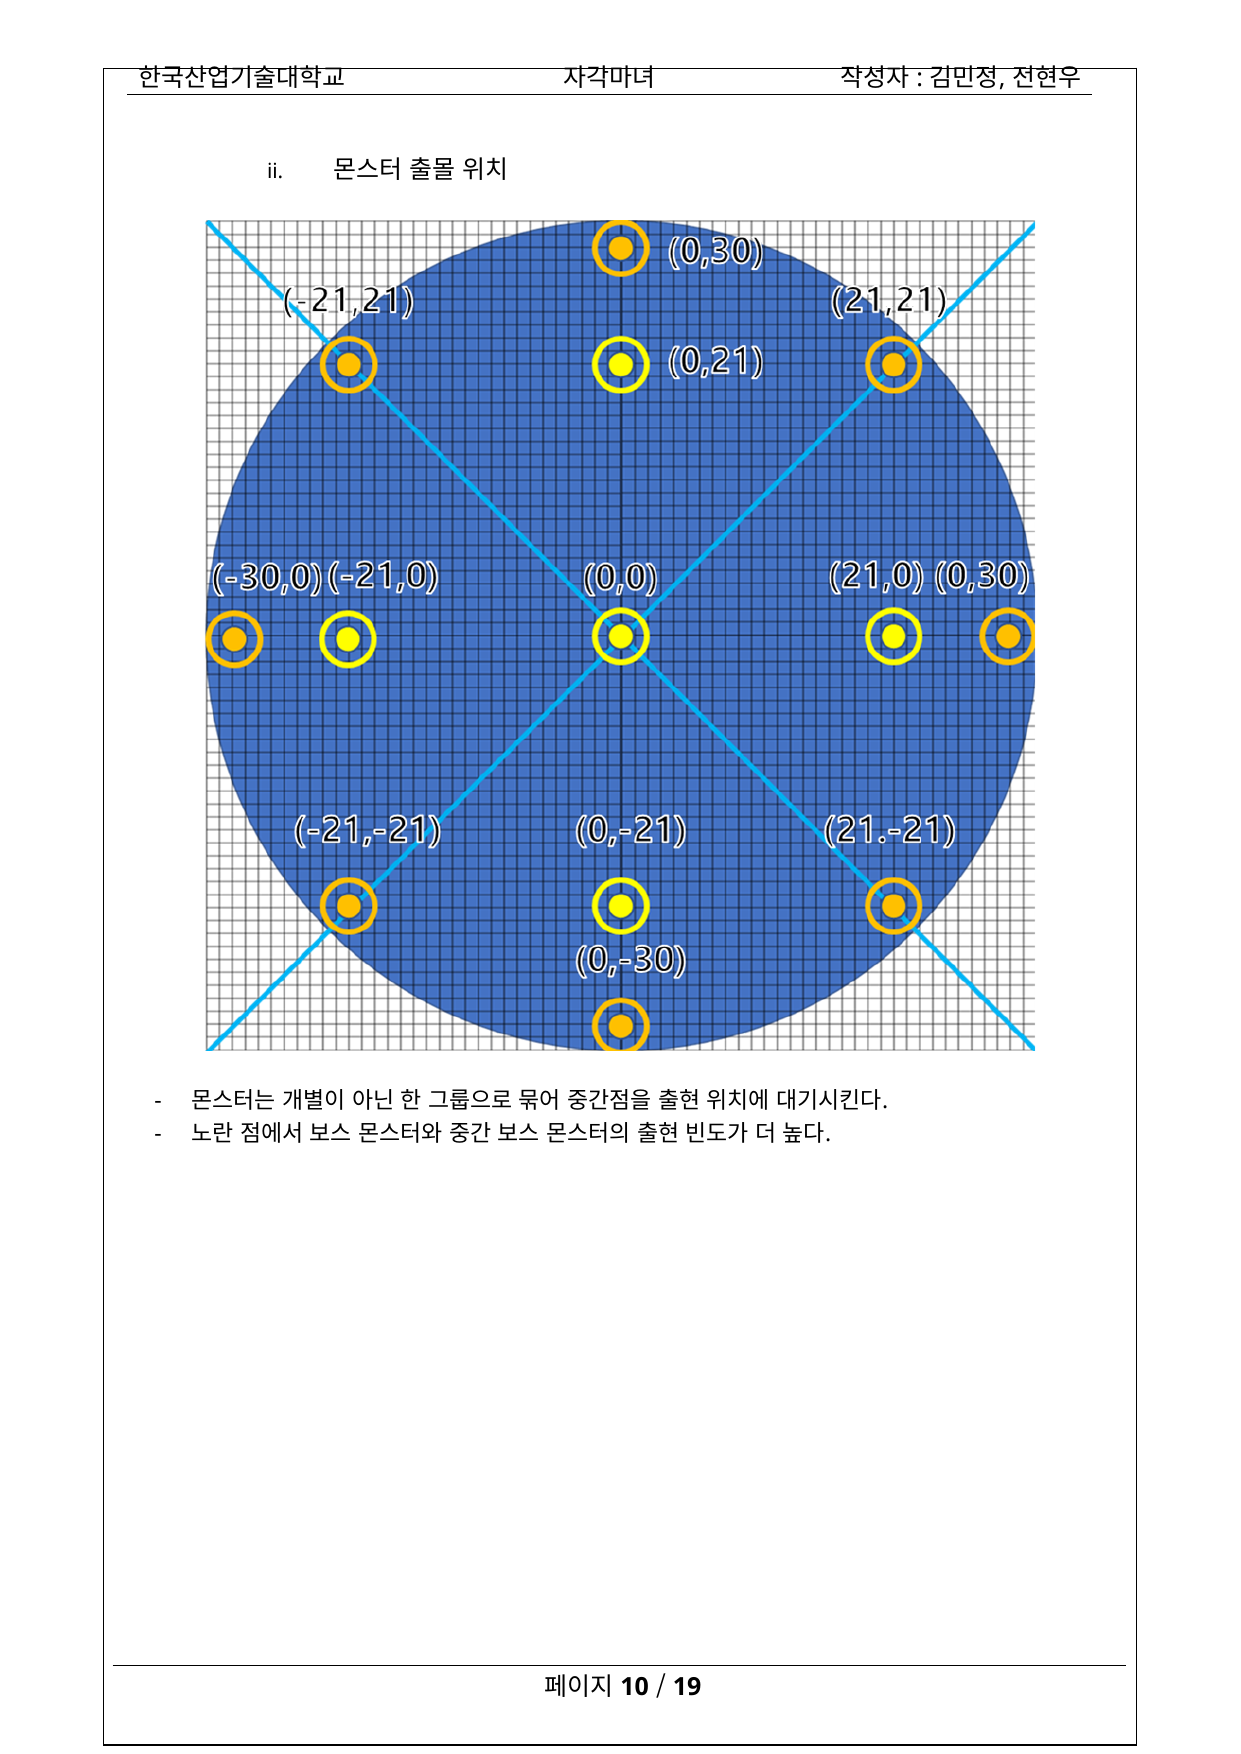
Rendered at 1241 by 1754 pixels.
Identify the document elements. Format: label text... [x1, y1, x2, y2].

subtitle 몬스터 출몰 위치 [283, 150, 1128, 186]
list 몬스터는 개별이 아닌 한 그룹으로 묶어 중간점을 출현 위치에 대기시킨다. [154, 1082, 1128, 1115]
picture [197, 220, 1044, 1051]
list 노란 점에서 보스 몬스터와 중간 보스 몬스터의 출현 빈도가 더 높다. [154, 1115, 1128, 1148]
